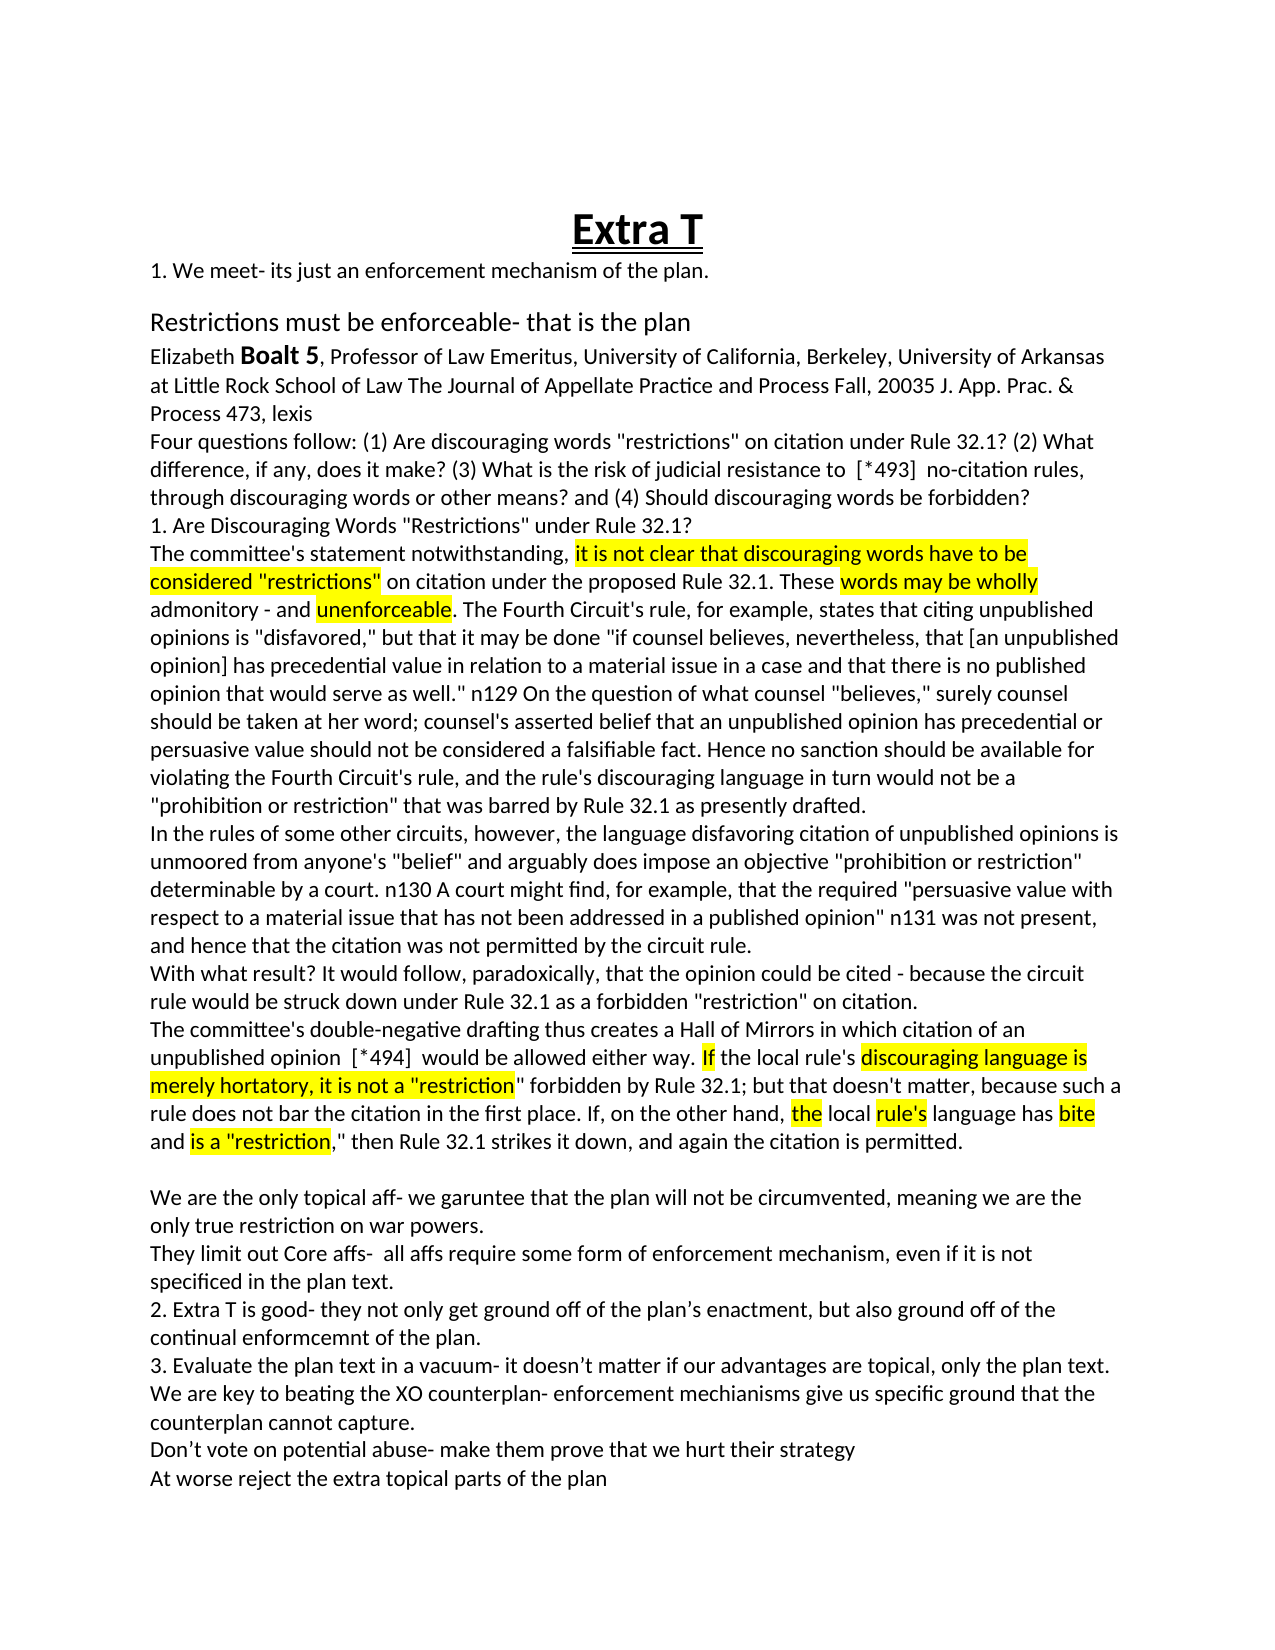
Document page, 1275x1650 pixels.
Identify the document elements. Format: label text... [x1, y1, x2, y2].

text Elizabeth Boalt 5, Professor of Law Emeritus, University of California, Berkeley, University of Arkansas at Little Rock School of Law The Journal of Appellate Practice and Process Fall, 20035 J. App. Prac. & Process 473, lexis [150, 338, 1125, 427]
text We are the only topical aff- we garuntee that the plan will not be circumvented, meaning we are the only true restriction on war powers. [150, 1183, 1125, 1239]
text At worse reject the extra topical parts of the plan [150, 1464, 1125, 1492]
text In the rules of some other circuits, however, the language disfavoring citation of unpublished opinions is unmoored from anyone's "belief" and arguably does impose an objective "prohibition or restriction" determinable by a court. n130 A court might find, for example, that the required "persuasive value with respect to a material issue that has not been addressed in a published opinion" n131 was not present, and hence that the citation was not permitted by the circuit rule. [150, 819, 1125, 959]
text 2. Extra T is good- they not only get ground off of the plan’s enactment, but also ground off of the continual enformcemnt of the plan. [150, 1296, 1125, 1352]
text The committee's double-negative drafting thus creates a Hall of Mirrors in which citation of an unpublished opinion [*494] would be allowed either way. If the local rule's discouraging language is merely hortatory, it is not a "restriction" forbidden by Rule 32.1; but that doesn't matter, because such a rule does not bar the citation in the first place. If, on the other hand, the local rule's language has bite and is a "restriction," then Rule 32.1 strikes it down, and again the citation is permitted. [150, 1015, 1125, 1155]
text Don’t vote on potential abuse- make them prove that we hurt their strategy [150, 1436, 1125, 1464]
text With what result? It would follow, paradoxically, that the opinion could be cited - because the circuit rule would be struck down under Rule 32.1 as a forbidden "restriction" on citation. [150, 959, 1125, 1015]
text 1. We meet- its just an enforcement mechanism of the plan. [150, 256, 1125, 284]
text We are key to beating the XO counterplan- enforcement mechianisms give us specific ground that the counterplan cannot capture. [150, 1379, 1125, 1436]
text 3. Evaluate the plan text in a vacuum- it doesn’t matter if our advantages are topical, only the plan text. [150, 1352, 1125, 1379]
text 1. Are Discouraging Words "Restrictions" under Rule 32.1? [150, 511, 1125, 539]
subtitle Extra T [150, 200, 1125, 256]
text The committee's statement notwithstanding, it is not clear that discouraging words have to be considered "restrictions" on citation under the proposed Rule 32.1. These words may be wholly admonitory - and unenforceable. The Fourth Circuit's rule, for example, states that citing unpublished opinions is "disfavored," but that it may be done "if counsel believes, nevertheless, that [an unpublished opinion] has precedential value in relation to a material issue in a case and that there is no published opinion that would serve as well." n129 On the question of what counsel "believes," surely counsel should be taken at her word; counsel's asserted belief that an unpublished opinion has precedential or persuasive value should not be considered a falsifiable fact. Hence no sanction should be available for violating the Fourth Circuit's rule, and the rule's discouraging language in turn would not be a "prohibition or restriction" that was barred by Rule 32.1 as presently drafted. [150, 539, 1125, 819]
text Four questions follow: (1) Are discouraging words "restrictions" on citation under Rule 32.1? (2) What difference, if any, does it make? (3) What is the risk of judicial resistance to [*493] no-citation rules, through discouraging words or other means? and (4) Should discouraging words be forbidden? [150, 427, 1125, 511]
subtitle Restrictions must be enforceable- that is the plan [150, 305, 1125, 338]
text They limit out Core affs- all affs require some form of enforcement mechanism, even if it is not specificed in the plan text. [150, 1239, 1125, 1296]
